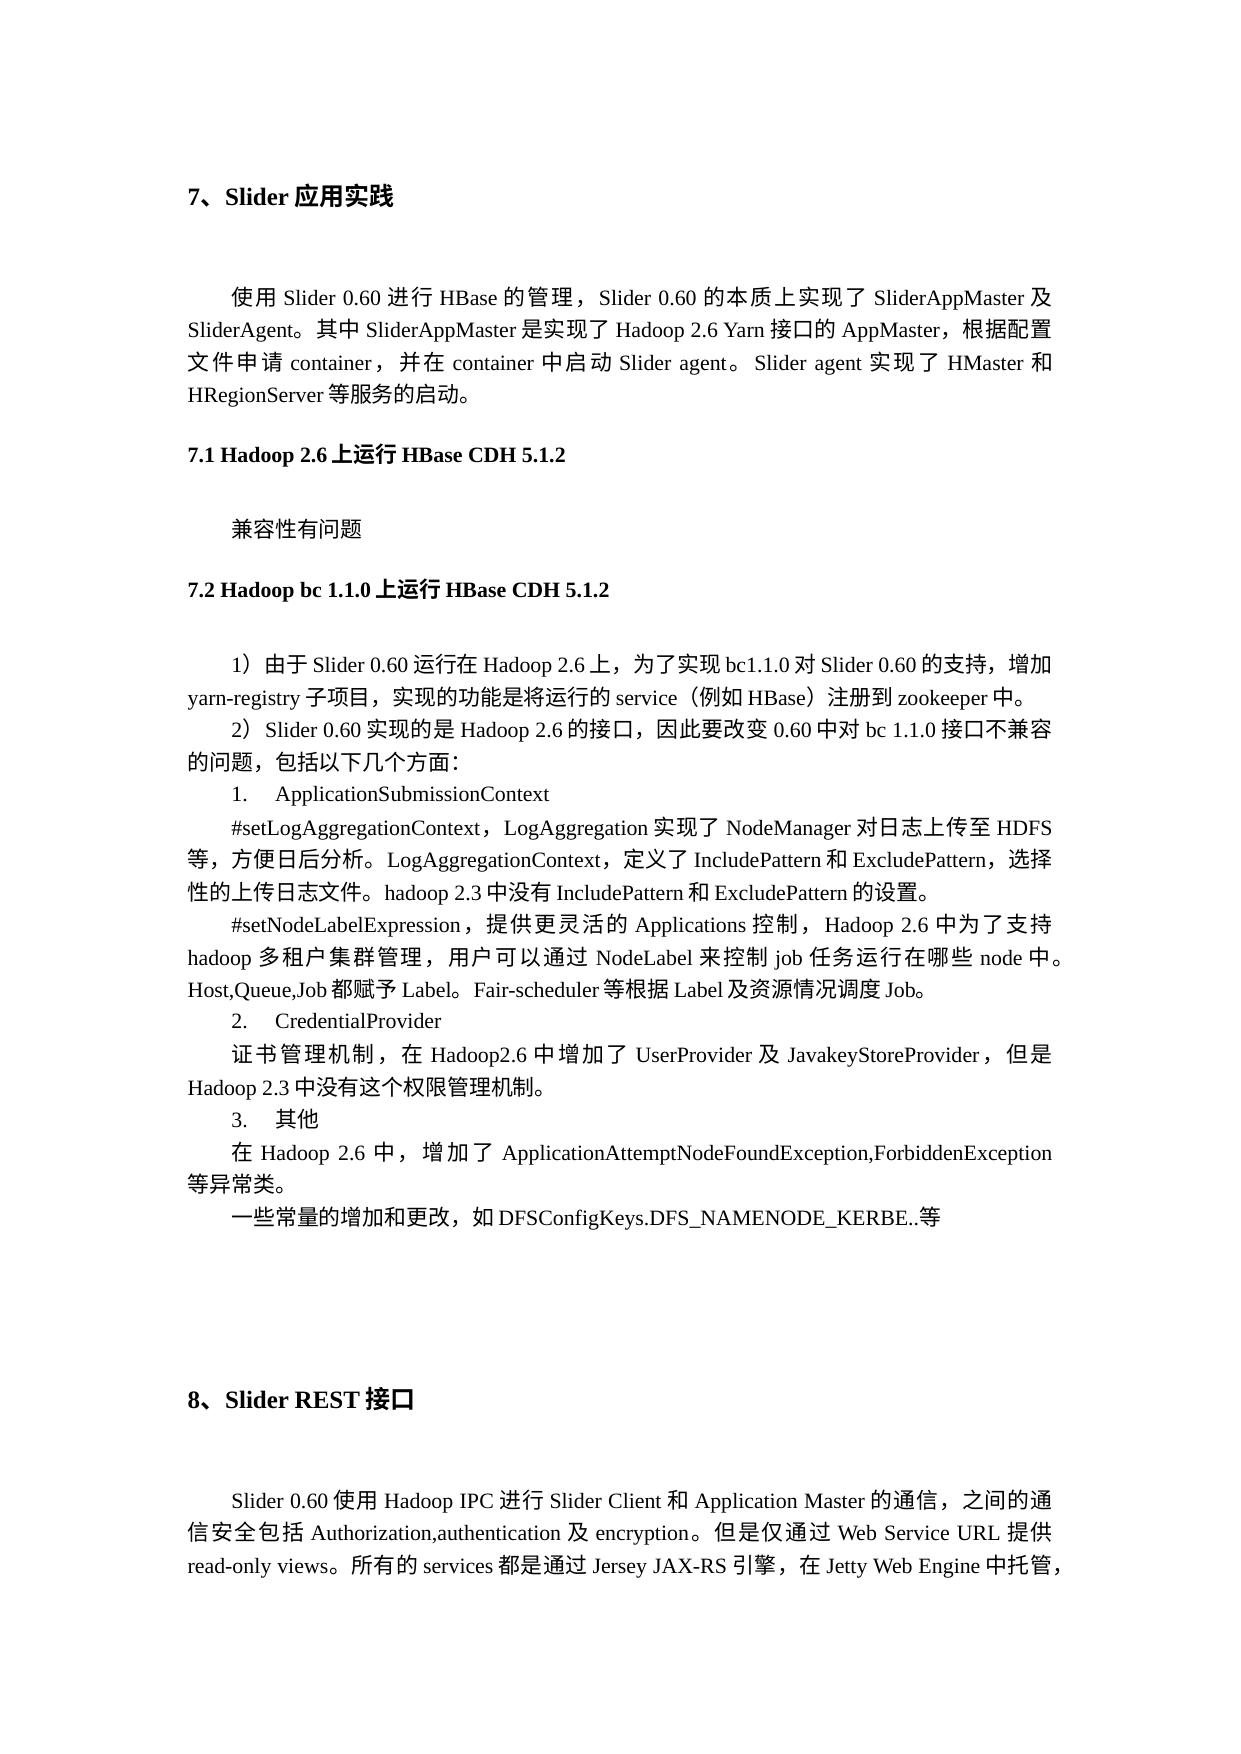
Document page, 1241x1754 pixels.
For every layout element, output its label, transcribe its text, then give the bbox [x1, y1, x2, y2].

list ApplicationSubmissionContext [231, 777, 1053, 809]
text 2）Slider 0.60实现的是Hadoop 2.6的接口，因此要改变0.60中对bc 1.1.0接口不兼容的问题，包括以下几个方面： [187, 712, 1053, 777]
text 一些常量的增加和更改，如DFSConfigKeys.DFS_NAMENODE_KERBE..等 [187, 1199, 1053, 1232]
list CredentialProvider [231, 1004, 1053, 1037]
text #setLogAggregationContext，LogAggregation实现了NodeManager对日志上传至HDFS等，方便日后分析。LogAggregationContext，定义了IncludePattern和ExcludePattern，选择性的上传日志文件。hadoop 2.3中没有IncludePattern和ExcludePattern的设置。 [187, 809, 1053, 907]
text 在Hadoop 2.6中，增加了ApplicationAttemptNodeFoundException,ForbiddenException等异常类。 [187, 1134, 1053, 1199]
subtitle 7.1 Hadoop 2.6上运行HBase CDH 5.1.2 [187, 437, 1053, 469]
text 兼容性有问题 [187, 512, 1053, 544]
subtitle 7、Slider应用实践 [187, 162, 1053, 227]
list 其他 [231, 1102, 1053, 1134]
text #setNodeLabelExpression，提供更灵活的Applications控制，Hadoop 2.6中为了支持hadoop多租户集群管理，用户可以通过NodeLabel来控制job任务运行在哪些node中。Host,Queue,Job都赋予Label。Fair-scheduler等根据Label及资源情况调度Job。 [187, 907, 1053, 1004]
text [187, 1482, 1053, 1580]
subtitle 8、Slider REST接口 [187, 1365, 1053, 1430]
text 使用Slider 0.60进行HBase的管理，Slider 0.60的本质上实现了SliderAppMaster及SliderAgent。其中SliderAppMaster是实现了Hadoop 2.6 Yarn接口的AppMaster，根据配置文件申请container，并在container中启动Slider agent。Slider agent实现了HMaster和HRegionServer等服务的启动。 [187, 279, 1053, 409]
text 证书管理机制，在Hadoop2.6中增加了UserProvider及JavakeyStoreProvider，但是Hadoop 2.3中没有这个权限管理机制。 [187, 1037, 1053, 1102]
subtitle 7.2 Hadoop bc 1.1.0上运行HBase CDH 5.1.2 [187, 572, 1053, 604]
text 1）由于Slider 0.60运行在Hadoop 2.6上，为了实现bc1.1.0对Slider 0.60的支持，增加yarn-registry子项目，实现的功能是将运行的service（例如HBase）注册到zookeeper中。 [187, 647, 1053, 712]
